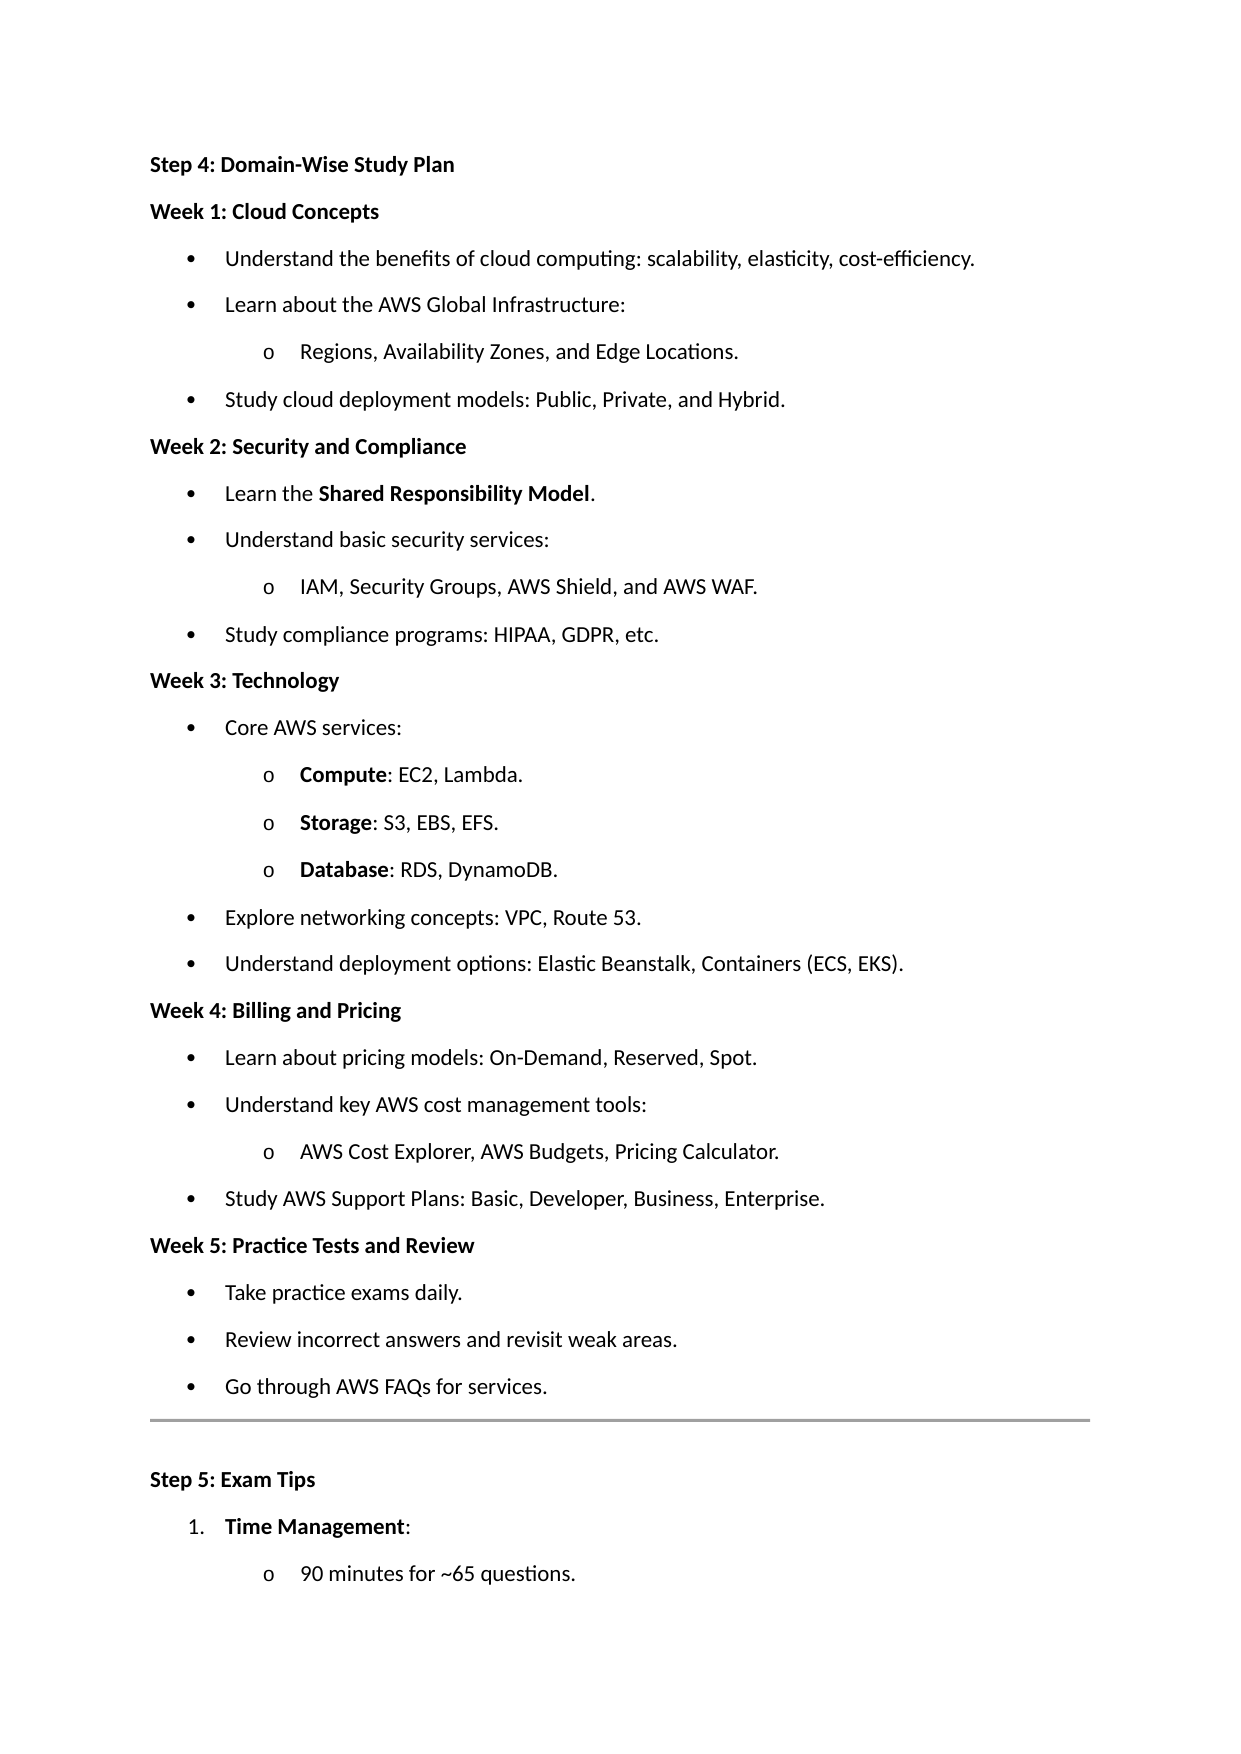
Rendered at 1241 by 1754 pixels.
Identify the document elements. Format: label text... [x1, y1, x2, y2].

list Core AWS services: [187, 713, 1090, 742]
list IAM, Security Groups, AWS Shield, and AWS WAF. [262, 572, 1090, 601]
list Take practice exams daily. [187, 1278, 1090, 1306]
list Study cloud deployment models: Public, Private, and Hybrid. [187, 385, 1090, 413]
list Understand deployment options: Elastic Beanstalk, Containers (ECS, EKS). [187, 949, 1090, 977]
list Learn about the AWS Global Infrastructure: [187, 291, 1090, 319]
text Week 1: Cloud Concepts [150, 197, 1090, 225]
list Go through AWS FAQs for services. [187, 1372, 1090, 1400]
text Step 4: Domain-Wise Study Plan [150, 150, 1090, 178]
list Storage: S3, EBS, EFS. [262, 808, 1090, 836]
list Time Management: [187, 1512, 1090, 1541]
list AWS Cost Explorer, AWS Budgets, Pricing Calculator. [262, 1137, 1090, 1166]
list Understand the benefits of cloud computing: scalability, elasticity, cost-efficiency. [187, 244, 1090, 272]
text Week 4: Billing and Pricing [150, 996, 1090, 1024]
list 90 minutes for ~65 questions. [262, 1559, 1090, 1588]
text Week 5: Practice Tests and Review [150, 1231, 1090, 1259]
list Explore networking concepts: VPC, Route 53. [187, 903, 1090, 931]
list Learn the Shared Responsibility Model. [187, 479, 1090, 507]
list Study AWS Support Plans: Basic, Developer, Business, Enterprise. [187, 1184, 1090, 1212]
list Regions, Availability Zones, and Edge Locations. [262, 337, 1090, 366]
text Week 2: Security and Compliance [150, 432, 1090, 460]
list Understand key AWS cost management tools: [187, 1090, 1090, 1118]
list Learn about pricing models: On-Demand, Reserved, Spot. [187, 1043, 1090, 1071]
text Step 5: Exam Tips [150, 1466, 1090, 1494]
list Review incorrect answers and revisit weak areas. [187, 1325, 1090, 1353]
list Database: RDS, DynamoDB. [262, 855, 1090, 884]
text Week 3: Technology [150, 667, 1090, 695]
list Understand basic security services: [187, 526, 1090, 553]
list Compute: EC2, Lambda. [262, 760, 1090, 789]
list Study compliance programs: HIPAA, GDPR, etc. [187, 620, 1090, 648]
